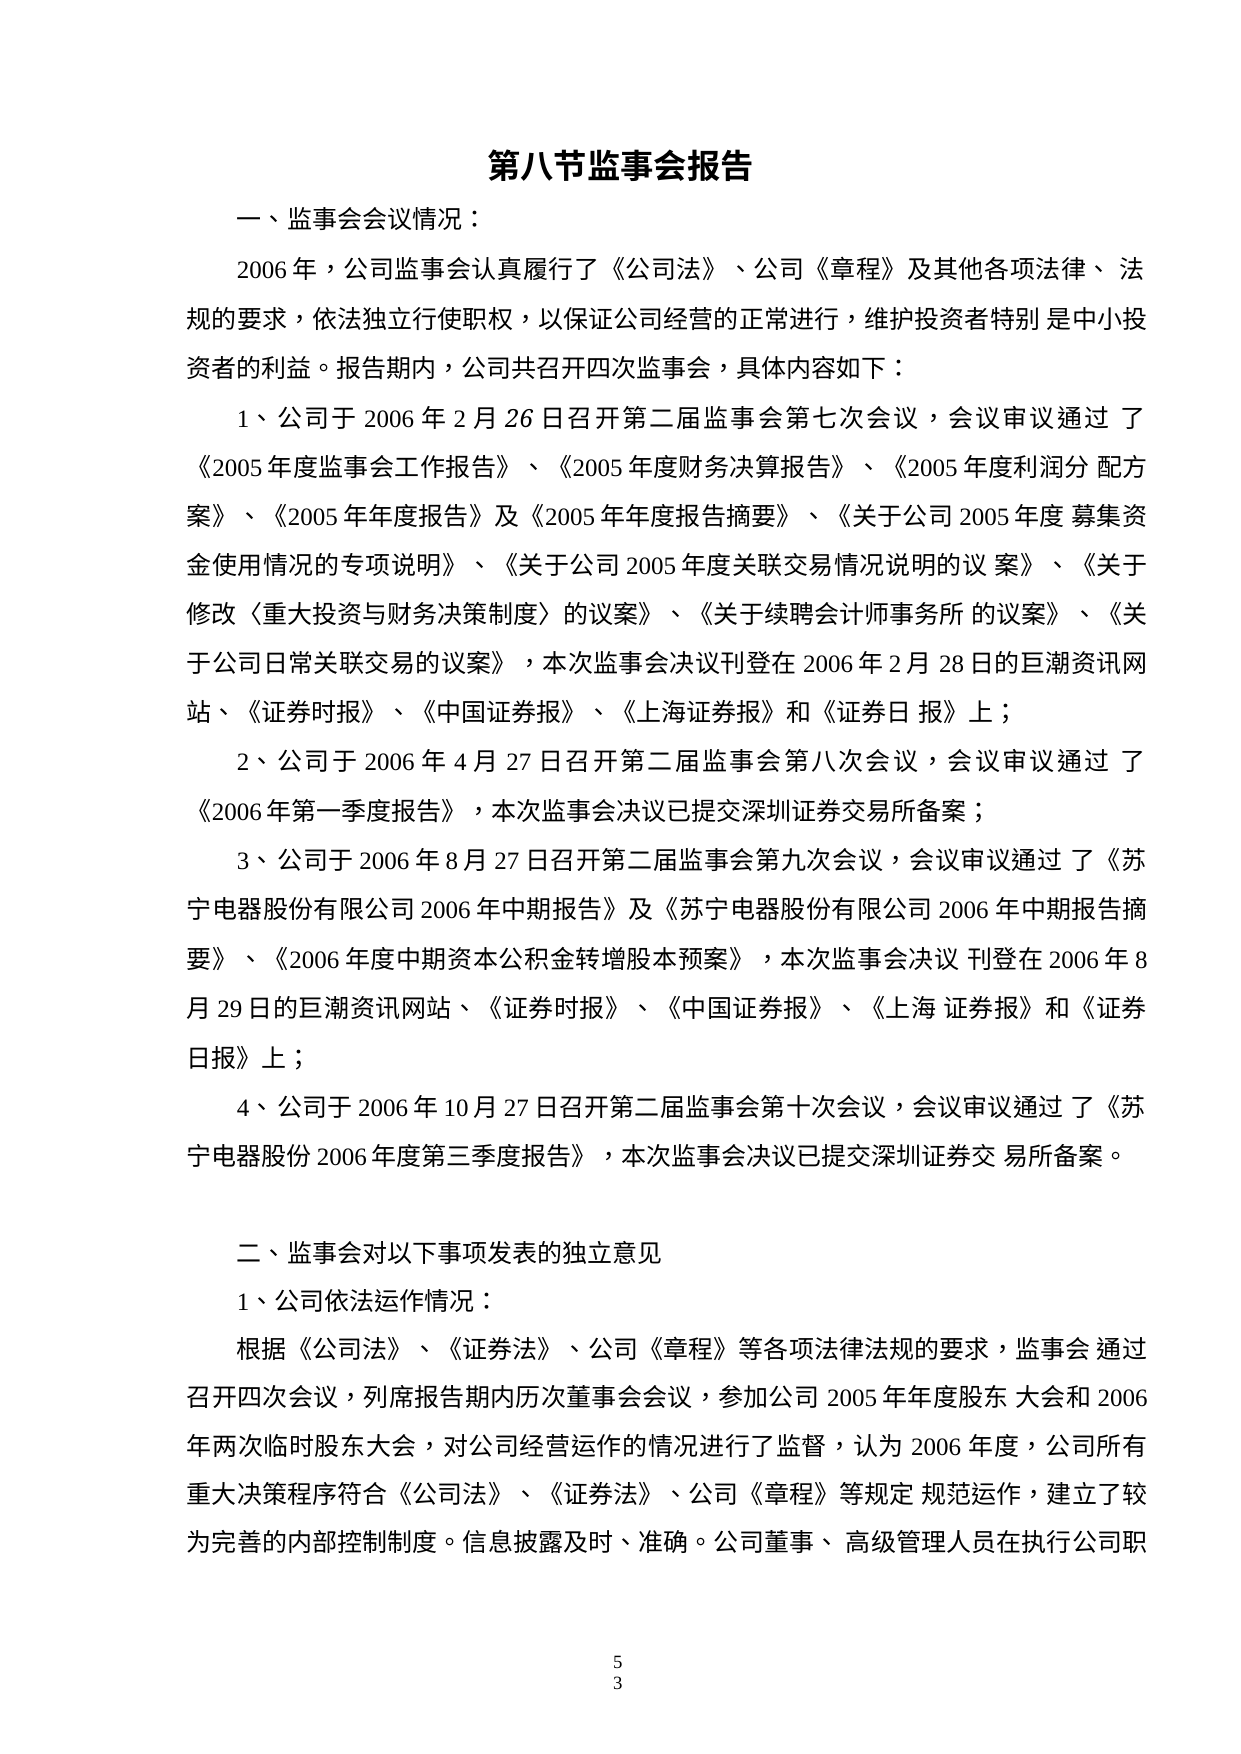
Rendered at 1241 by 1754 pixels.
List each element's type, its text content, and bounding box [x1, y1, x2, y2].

text 4、 公司于2006年10月27日召开第二届监事会第十次会议，会议审议通过 了《苏宁电器股份2006年度第三季度报告》，本次监事会决议已提交深圳证券交 易所备案。 [187, 1077, 1147, 1176]
text 二、 监事会对以下事项发表的独立意见 [237, 1224, 1147, 1272]
text 一、 监事会会议情况： [237, 189, 1147, 238]
text 1、 公司于2006年2月26日召开第二届监事会第七次会议，会议审议通过 了《2005年度监事会工作报告》、《2005年度财务决算报告》、《2005年度利润分 配方案》、《2005年年度报告》及《2005年年度报告摘要》、《关于公司2005年度 募集资金使用情况的专项说明》、《关于公司2005年度关联交易情况说明的议 案》、《关于修改〈重大投资与财务决策制度〉的议案》、《关于续聘会计师事务所 的议案》、《关于公司日常关联交易的议案》，本次监事会决议刊登在2006年2月 28日的巨潮资讯网站、《证券时报》、《中国证券报》、《上海证券报》和《证券日 报》上； [187, 388, 1147, 731]
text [187, 1320, 1147, 1561]
text 2、 公司于2006年4月27日召开第二届监事会第八次会议，会议审议通过 了《2006年第一季度报告》，本次监事会决议已提交深圳证券交易所备案； [187, 731, 1147, 830]
text 1、公司依法运作情况： [237, 1272, 1147, 1320]
text 第八节监事会报告 [93, 143, 1147, 189]
text 2006年，公司监事会认真履行了《公司法》、公司《章程》及其他各项法律、 法规的要求，依法独立行使职权，以保证公司经营的正常进行，维护投资者特别 是中小投资者的利益。报告期内，公司共召开四次监事会，具体内容如下： [187, 238, 1147, 388]
text 3、 公司于2006年8月27日召开第二届监事会第九次会议，会议审议通过 了《苏宁电器股份有限公司2006年中期报告》及《苏宁电器股份有限公司2006 年中期报告摘要》、《2006年度中期资本公积金转增股本预案》，本次监事会决议 刊登在2006年8月29日的巨潮资讯网站、《证券时报》、《中国证券报》、《上海 证券报》和《证券日报》上； [187, 830, 1147, 1077]
